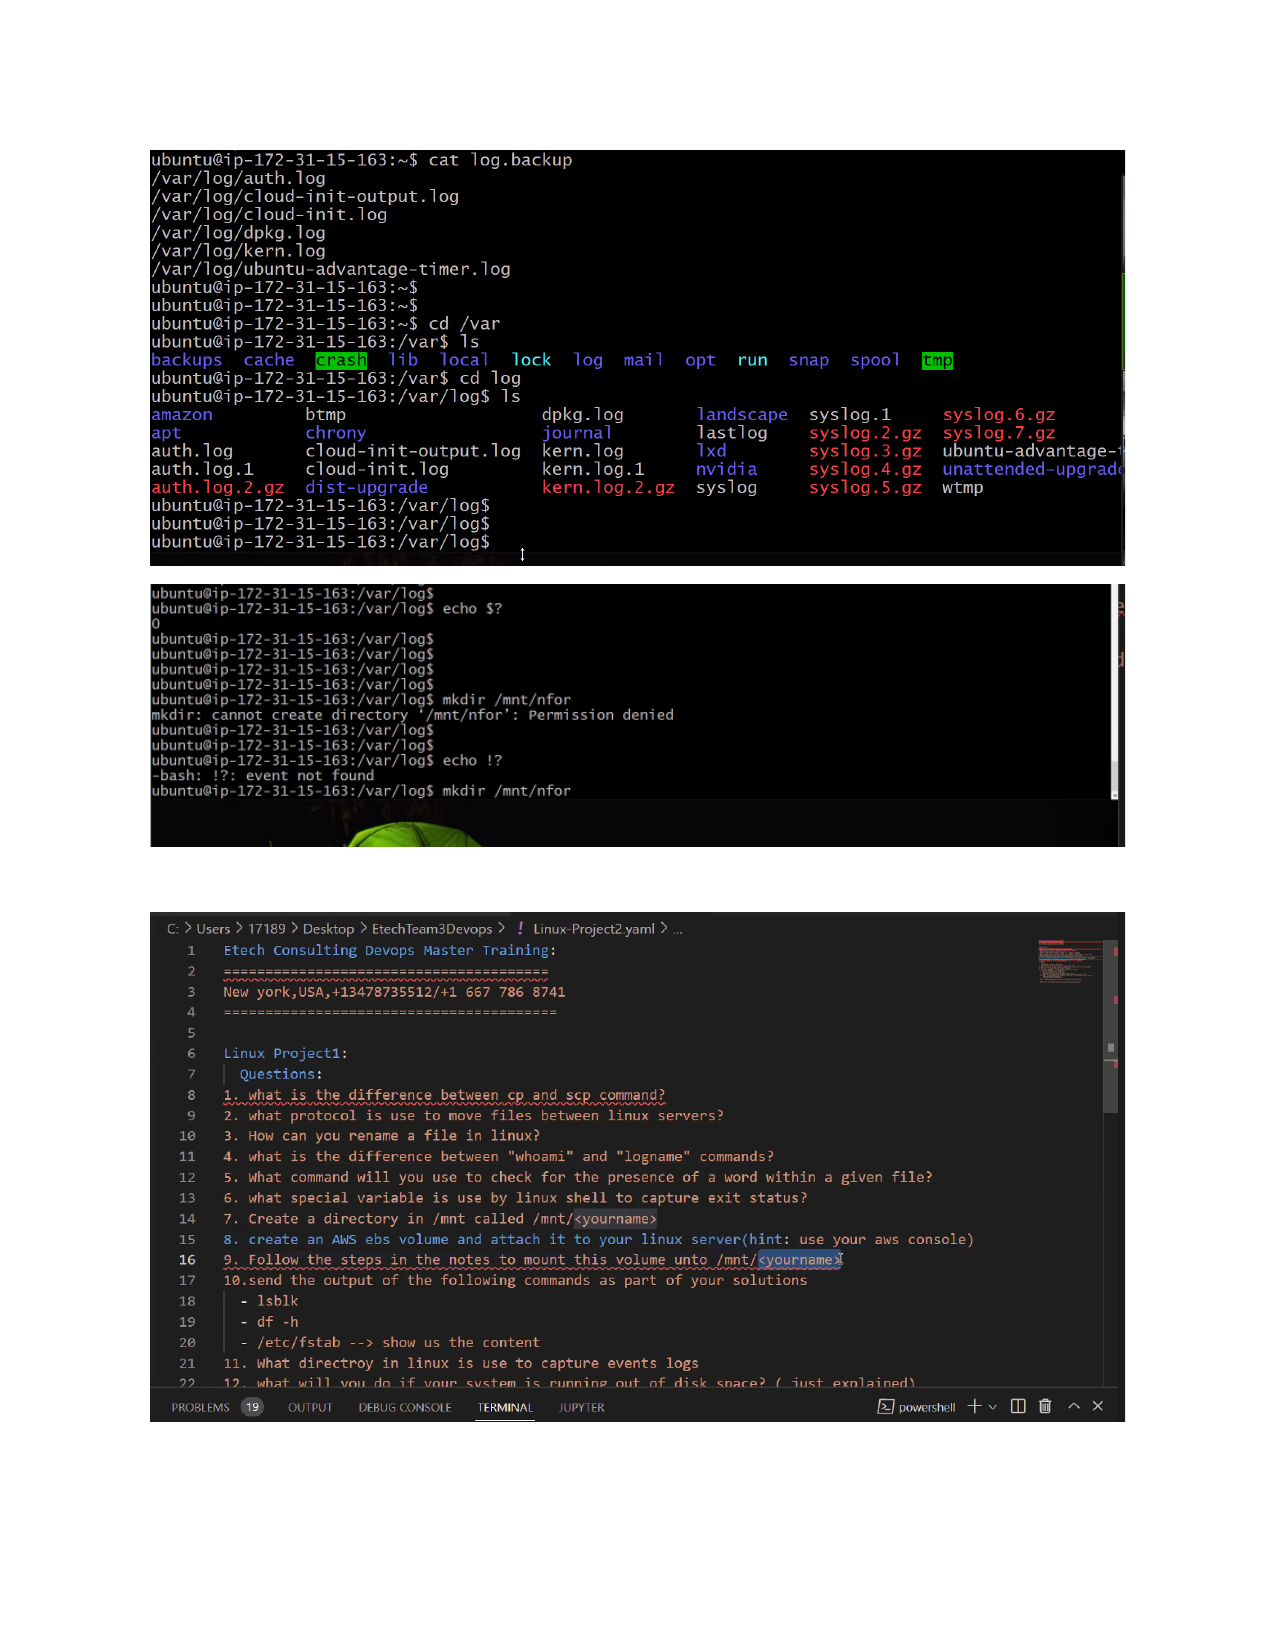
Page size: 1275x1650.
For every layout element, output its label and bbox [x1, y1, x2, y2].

picture [150, 150, 1125, 566]
picture [150, 912, 1125, 1422]
picture [150, 584, 1125, 847]
